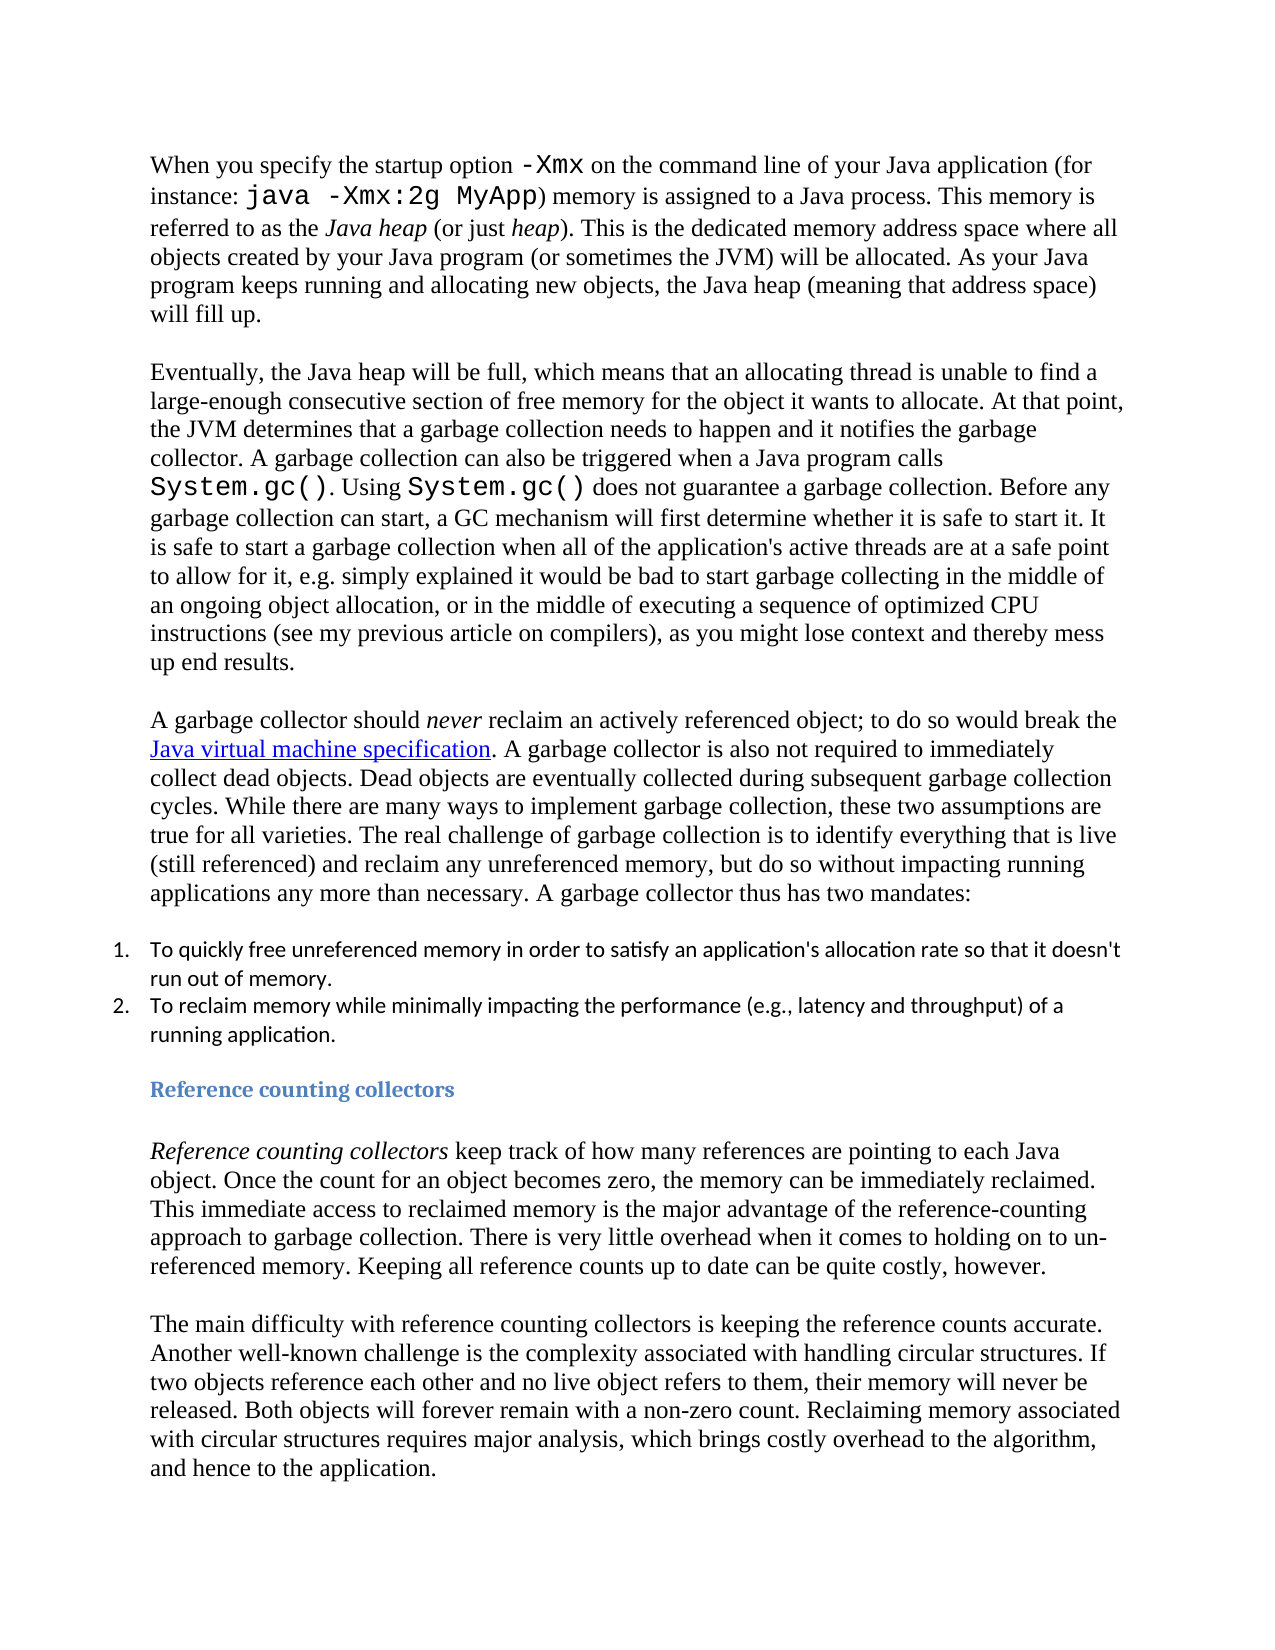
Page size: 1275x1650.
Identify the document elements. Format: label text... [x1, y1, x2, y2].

text Reference counting collectors keep track of how many references are pointing to each Java object. Once the count for an object becomes zero, the memory can be immediately reclaimed. This immediate access to reclaimed memory is the major advantage of the reference-counting approach to garbage collection. There is very little overhead when it comes to holding on to un-referenced memory. Keeping all reference counts up to date can be quite costly, however. [150, 1136, 1125, 1280]
text When you specify the startup option -Xmx on the command line of your Java application (for instance: java -Xmx:2g MyApp) memory is assigned to a Java process. This memory is referred to as the Java heap (or just heap). This is the dedicated memory address space where all objects created by your Java program (or sometimes the JVM) will be allocated. As your Java program keeps running and allocating new objects, the Java heap (meaning that address space) will fill up. [150, 150, 1125, 328]
list To quickly free unreferenced memory in order to satisfy an application's allocation rate so that it doesn't run out of memory. [112, 936, 1125, 992]
list To reclaim memory while minimally impacting the performance (e.g., latency and throughput) of a running application. [112, 992, 1125, 1048]
text Eventually, the Java heap will be full, which means that an allocating thread is unable to find a large-enough consecutive section of free memory for the object it wants to allocate. At that point, the JVM determines that a garbage collection needs to happen and it notifies the garbage collector. A garbage collection can also be triggered when a Java program calls System.gc(). Using System.gc() does not guarantee a garbage collection. Before any garbage collection can start, a GC mechanism will first determine whether it is safe to start it. It is safe to start a garbage collection when all of the application's active threads are at a safe point to allow for it, e.g. simply explained it would be bad to start garbage collecting in the middle of an ongoing object allocation, or in the middle of executing a sequence of optimized CPU instructions (see my previous article on compilers), as you might lose context and thereby mess up end results. [150, 357, 1125, 676]
subtitle Reference counting collectors [150, 1077, 1125, 1103]
text The main difficulty with reference counting collectors is keeping the reference counts accurate. Another well-known challenge is the complexity associated with handling circular structures. If two objects reference each other and no live object refers to them, their memory will never be released. Both objects will forever remain with a non-zero count. Reclaiming memory associated with circular structures requires major analysis, which brings costly overhead to the algorithm, and hence to the application. [150, 1309, 1125, 1482]
text A garbage collector should never reclaim an actively referenced object; to do so would break the Java virtual machine specification. A garbage collector is also not required to immediately collect dead objects. Dead objects are eventually collected during subsequent garbage collection cycles. While there are many ways to implement garbage collection, these two assumptions are true for all varieties. The real challenge of garbage collection is to identify everything that is live (still referenced) and reclaim any unreferenced memory, but do so without impacting running applications any more than necessary. A garbage collector thus has two mandates: [150, 705, 1125, 906]
